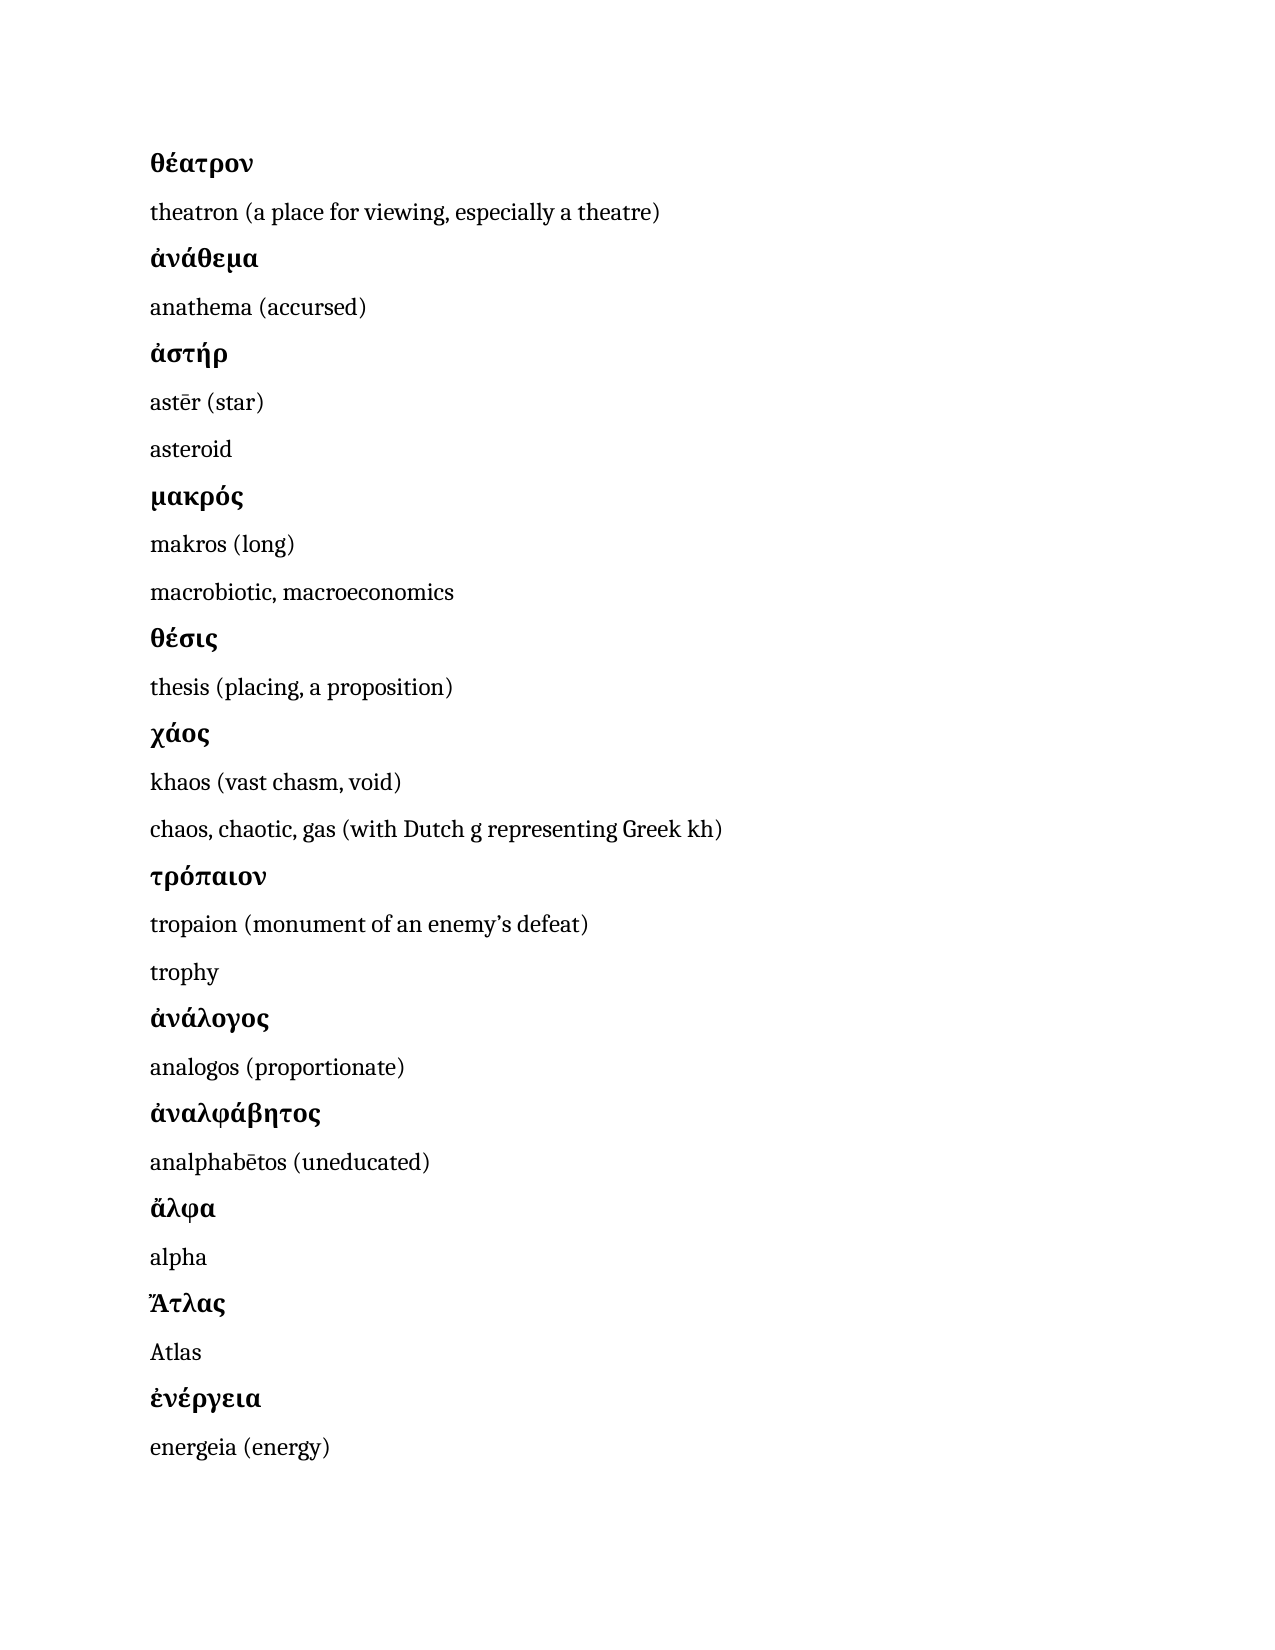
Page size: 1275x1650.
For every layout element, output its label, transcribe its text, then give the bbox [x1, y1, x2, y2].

text tropaion (monument of an enemy’s defeat) [150, 910, 1125, 939]
text θέσις [150, 625, 1125, 654]
text khaos (vast chasm, void) [150, 767, 1125, 796]
text ἀστήρ [150, 340, 1125, 369]
text χάος [150, 720, 1125, 749]
text ἐνέργεια [150, 1385, 1125, 1414]
text τρόπαιον [150, 862, 1125, 891]
text makros (long) [150, 530, 1125, 559]
text Atlas [150, 1337, 1125, 1366]
text ἀναλφάβητος [150, 1100, 1125, 1129]
text astēr (star) [150, 387, 1125, 416]
text asteroid [150, 435, 1125, 464]
text ἀνάθεμα [150, 245, 1125, 274]
text alpha [150, 1242, 1125, 1271]
text theatron (a place for viewing, especially a theatre) [150, 197, 1125, 226]
text Ἄτλας [150, 1290, 1125, 1319]
text ἄλφα [150, 1195, 1125, 1224]
text θέατρον [150, 150, 1125, 179]
text analphabētos (uneducated) [150, 1147, 1125, 1176]
text energeia (energy) [150, 1432, 1125, 1461]
text ἀνάλογος [150, 1005, 1125, 1034]
text anathema (accursed) [150, 292, 1125, 321]
text trophy [150, 957, 1125, 986]
text μακρός [150, 482, 1125, 511]
text analogos (proportionate) [150, 1052, 1125, 1081]
text macrobiotic, macroeconomics [150, 577, 1125, 606]
text chaos, chaotic, gas (with Dutch g representing Greek kh) [150, 815, 1125, 844]
text thesis (placing, a proposition) [150, 672, 1125, 701]
